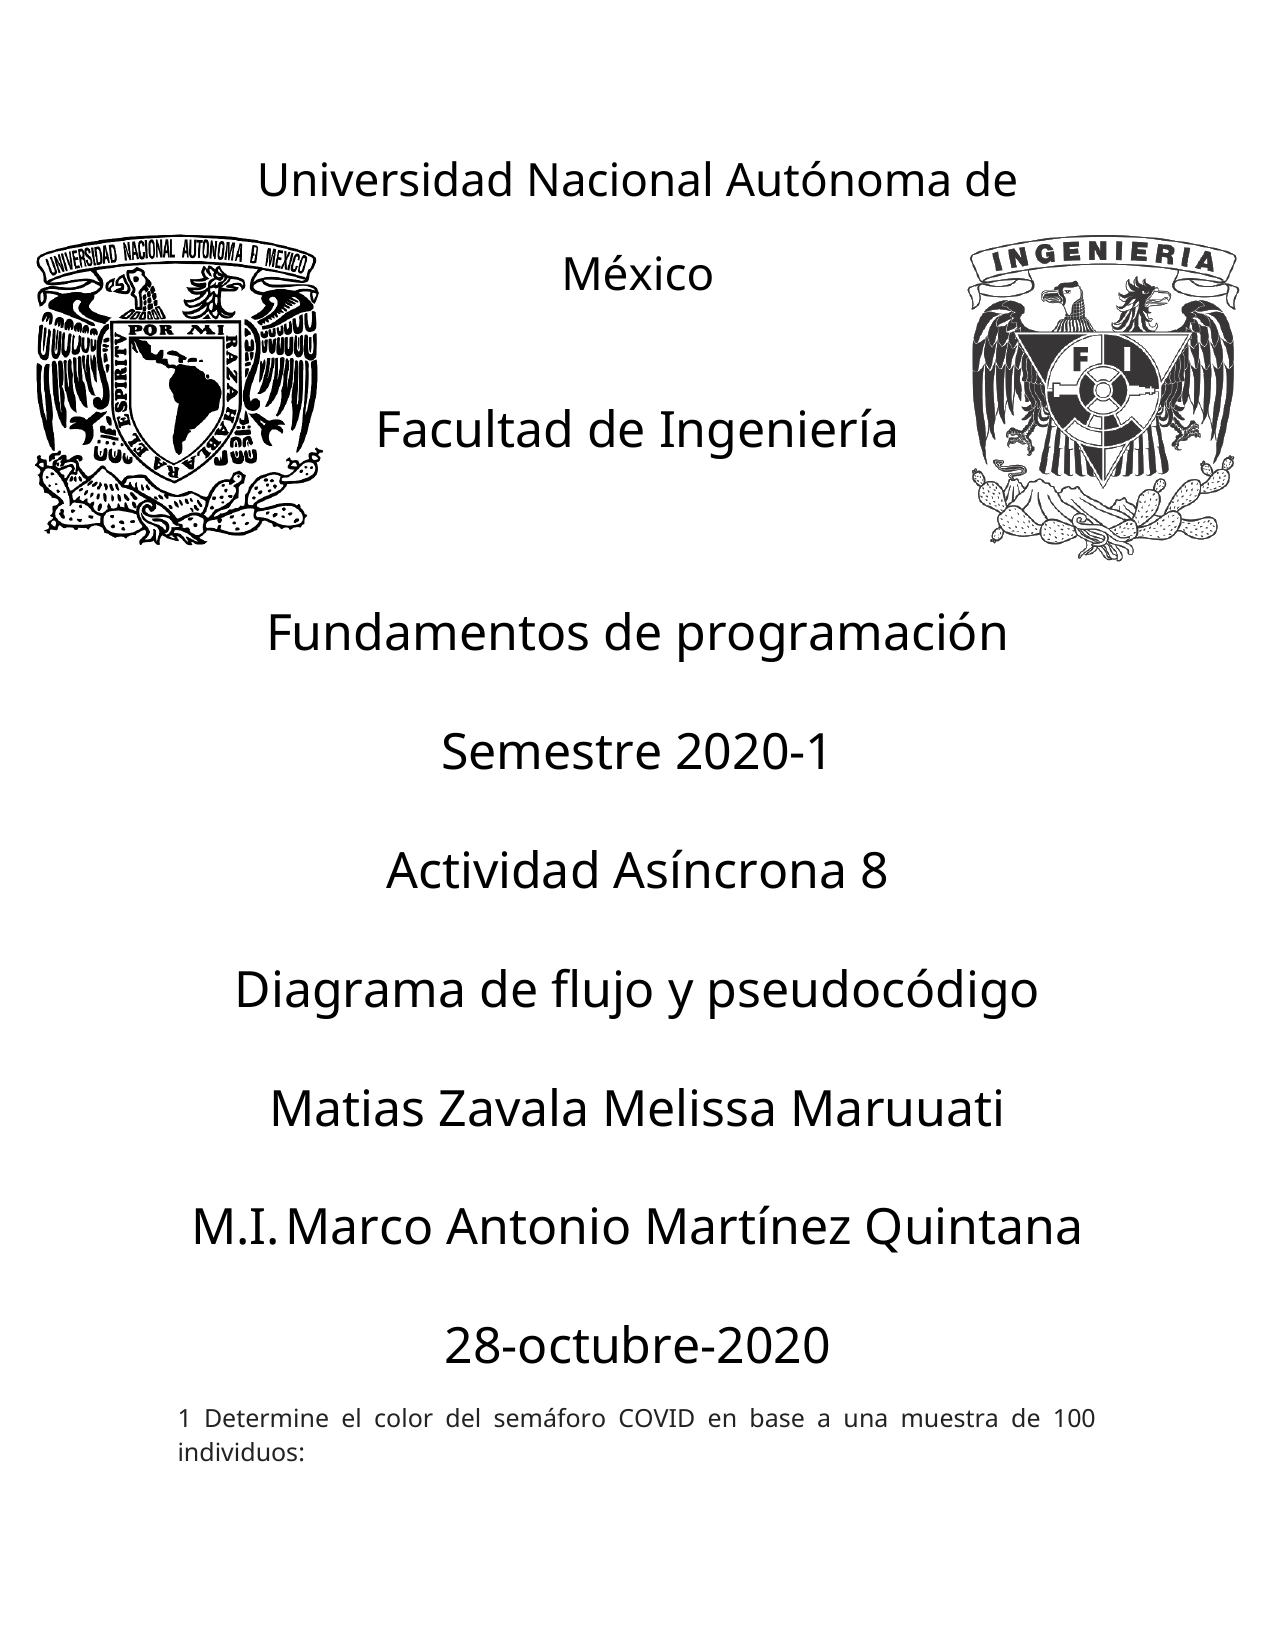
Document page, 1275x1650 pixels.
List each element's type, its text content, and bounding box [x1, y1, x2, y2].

text Facultad de Ingeniería [339, 394, 963, 462]
picture [17, 228, 339, 550]
picture [963, 223, 1243, 566]
text Matias Zavala Melissa Maruuati [177, 1072, 1098, 1141]
text 28-octubre-2020 [177, 1310, 1098, 1378]
text Diagrama de flujo y pseudocódigo [177, 954, 1098, 1022]
text Actividad Asíncrona 8 [177, 835, 1098, 903]
text M.I. Marco Antonio Martínez Quintana [177, 1191, 1098, 1259]
text Universidad Nacional Autónoma de México [177, 148, 1098, 303]
text Fundamentos de programación [177, 597, 1098, 665]
text 1 Determine el color del semáforo COVID en base a una muestra de 100 individuos: [177, 1434, 1098, 1468]
text Semestre 2020-1 [177, 716, 1098, 784]
